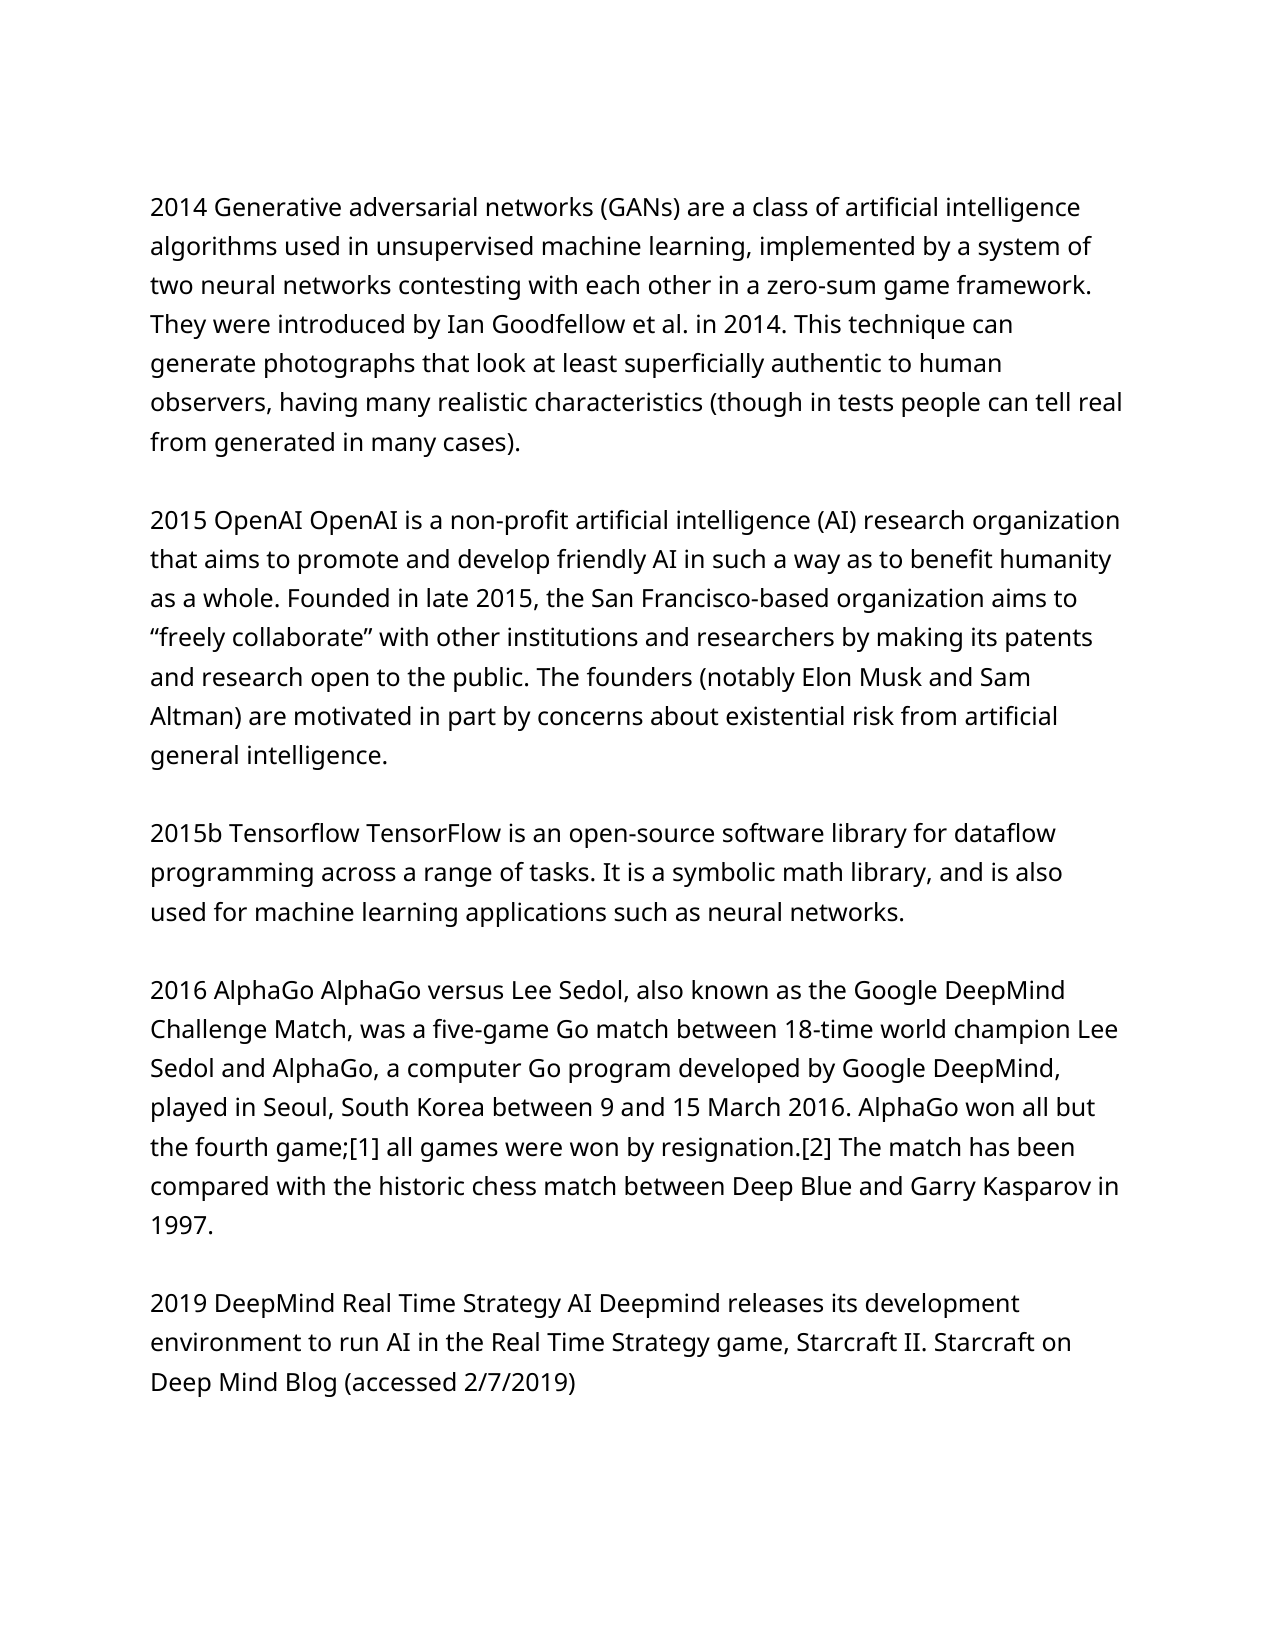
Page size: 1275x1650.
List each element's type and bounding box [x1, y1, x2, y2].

text [150, 150, 1125, 1468]
